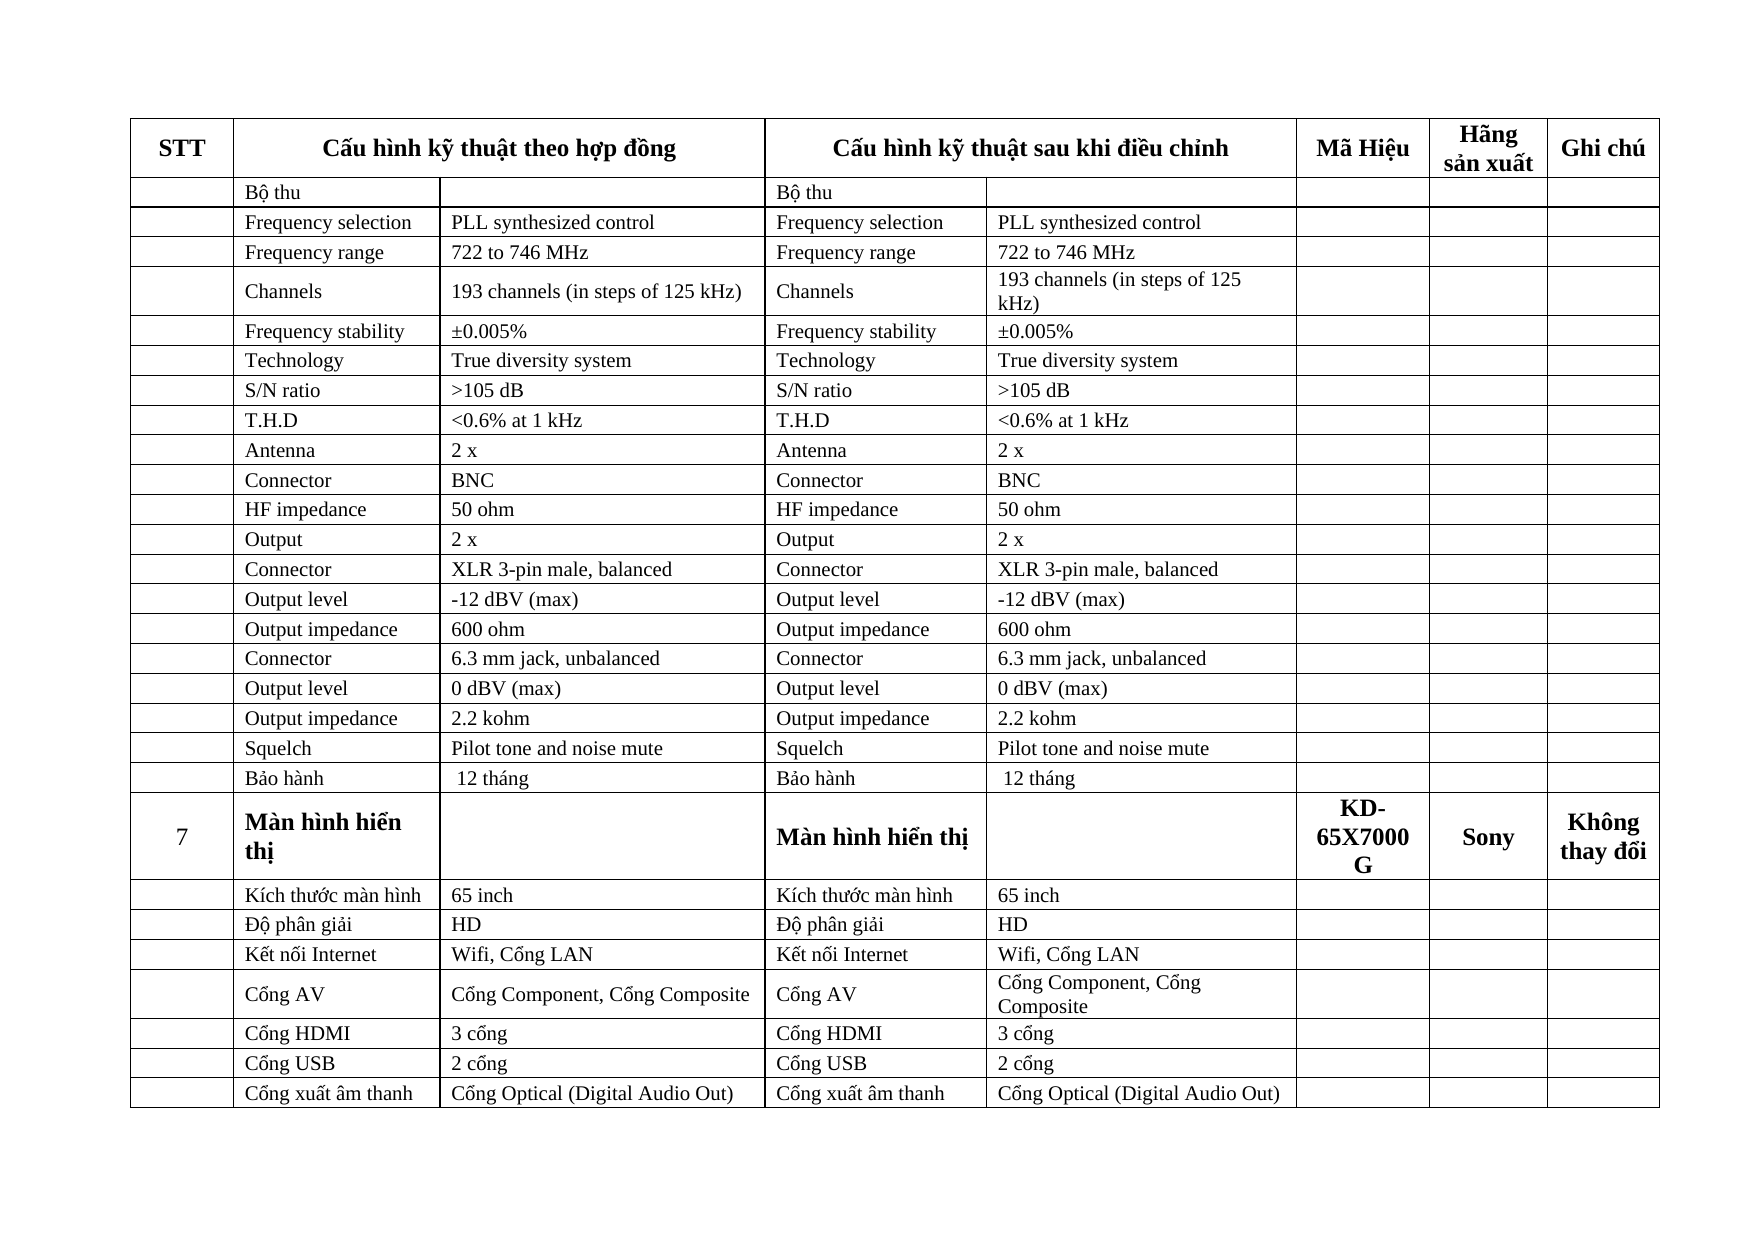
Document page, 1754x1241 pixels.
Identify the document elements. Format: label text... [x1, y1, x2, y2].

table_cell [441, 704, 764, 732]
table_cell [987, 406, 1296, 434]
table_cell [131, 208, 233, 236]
table_header Mã Hiệu [1297, 119, 1429, 177]
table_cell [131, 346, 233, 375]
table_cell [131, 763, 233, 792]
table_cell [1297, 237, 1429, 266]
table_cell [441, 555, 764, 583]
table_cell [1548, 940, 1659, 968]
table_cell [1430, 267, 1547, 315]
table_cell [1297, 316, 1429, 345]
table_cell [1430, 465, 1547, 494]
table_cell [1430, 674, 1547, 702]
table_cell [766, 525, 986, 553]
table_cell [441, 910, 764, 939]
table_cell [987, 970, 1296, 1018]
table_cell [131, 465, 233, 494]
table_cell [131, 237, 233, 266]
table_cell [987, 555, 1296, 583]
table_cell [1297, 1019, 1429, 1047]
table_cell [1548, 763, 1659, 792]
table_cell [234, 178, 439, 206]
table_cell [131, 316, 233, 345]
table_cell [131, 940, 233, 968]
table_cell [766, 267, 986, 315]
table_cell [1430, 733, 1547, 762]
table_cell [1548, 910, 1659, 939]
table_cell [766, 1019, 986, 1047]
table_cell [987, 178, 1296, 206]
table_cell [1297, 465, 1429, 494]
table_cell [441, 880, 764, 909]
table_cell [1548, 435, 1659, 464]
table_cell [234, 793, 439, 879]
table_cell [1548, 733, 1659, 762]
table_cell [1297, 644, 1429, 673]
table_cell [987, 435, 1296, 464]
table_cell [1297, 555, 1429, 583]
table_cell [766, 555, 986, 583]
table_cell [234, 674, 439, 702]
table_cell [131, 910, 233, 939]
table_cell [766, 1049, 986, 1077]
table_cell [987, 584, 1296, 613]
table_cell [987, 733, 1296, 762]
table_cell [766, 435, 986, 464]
table_header Ghi chú [1548, 119, 1659, 177]
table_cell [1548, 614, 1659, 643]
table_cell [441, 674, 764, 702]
table_header Cấu hình kỹ thuật sau khi điều chỉnh [766, 119, 1296, 177]
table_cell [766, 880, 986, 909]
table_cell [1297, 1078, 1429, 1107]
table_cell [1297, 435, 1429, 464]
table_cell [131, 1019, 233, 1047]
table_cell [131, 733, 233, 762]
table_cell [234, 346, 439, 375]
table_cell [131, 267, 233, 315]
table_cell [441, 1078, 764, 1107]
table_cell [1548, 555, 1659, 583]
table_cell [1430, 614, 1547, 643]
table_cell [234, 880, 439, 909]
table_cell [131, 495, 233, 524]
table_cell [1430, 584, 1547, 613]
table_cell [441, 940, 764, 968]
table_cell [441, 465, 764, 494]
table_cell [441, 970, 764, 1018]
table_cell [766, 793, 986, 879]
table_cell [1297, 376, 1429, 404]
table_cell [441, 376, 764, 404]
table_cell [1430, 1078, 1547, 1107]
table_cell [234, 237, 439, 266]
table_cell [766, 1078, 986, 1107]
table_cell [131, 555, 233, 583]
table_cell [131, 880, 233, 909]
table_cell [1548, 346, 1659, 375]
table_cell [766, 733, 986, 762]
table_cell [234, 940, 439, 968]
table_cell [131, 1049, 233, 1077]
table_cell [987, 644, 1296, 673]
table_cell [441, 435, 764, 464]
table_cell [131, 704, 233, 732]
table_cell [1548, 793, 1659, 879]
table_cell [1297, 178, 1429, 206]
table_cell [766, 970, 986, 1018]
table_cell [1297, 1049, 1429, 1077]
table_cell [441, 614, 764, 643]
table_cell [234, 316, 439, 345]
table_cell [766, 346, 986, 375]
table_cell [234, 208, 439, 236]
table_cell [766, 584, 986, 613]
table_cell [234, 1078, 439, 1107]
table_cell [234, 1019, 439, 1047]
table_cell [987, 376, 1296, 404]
table_header STT [131, 119, 233, 177]
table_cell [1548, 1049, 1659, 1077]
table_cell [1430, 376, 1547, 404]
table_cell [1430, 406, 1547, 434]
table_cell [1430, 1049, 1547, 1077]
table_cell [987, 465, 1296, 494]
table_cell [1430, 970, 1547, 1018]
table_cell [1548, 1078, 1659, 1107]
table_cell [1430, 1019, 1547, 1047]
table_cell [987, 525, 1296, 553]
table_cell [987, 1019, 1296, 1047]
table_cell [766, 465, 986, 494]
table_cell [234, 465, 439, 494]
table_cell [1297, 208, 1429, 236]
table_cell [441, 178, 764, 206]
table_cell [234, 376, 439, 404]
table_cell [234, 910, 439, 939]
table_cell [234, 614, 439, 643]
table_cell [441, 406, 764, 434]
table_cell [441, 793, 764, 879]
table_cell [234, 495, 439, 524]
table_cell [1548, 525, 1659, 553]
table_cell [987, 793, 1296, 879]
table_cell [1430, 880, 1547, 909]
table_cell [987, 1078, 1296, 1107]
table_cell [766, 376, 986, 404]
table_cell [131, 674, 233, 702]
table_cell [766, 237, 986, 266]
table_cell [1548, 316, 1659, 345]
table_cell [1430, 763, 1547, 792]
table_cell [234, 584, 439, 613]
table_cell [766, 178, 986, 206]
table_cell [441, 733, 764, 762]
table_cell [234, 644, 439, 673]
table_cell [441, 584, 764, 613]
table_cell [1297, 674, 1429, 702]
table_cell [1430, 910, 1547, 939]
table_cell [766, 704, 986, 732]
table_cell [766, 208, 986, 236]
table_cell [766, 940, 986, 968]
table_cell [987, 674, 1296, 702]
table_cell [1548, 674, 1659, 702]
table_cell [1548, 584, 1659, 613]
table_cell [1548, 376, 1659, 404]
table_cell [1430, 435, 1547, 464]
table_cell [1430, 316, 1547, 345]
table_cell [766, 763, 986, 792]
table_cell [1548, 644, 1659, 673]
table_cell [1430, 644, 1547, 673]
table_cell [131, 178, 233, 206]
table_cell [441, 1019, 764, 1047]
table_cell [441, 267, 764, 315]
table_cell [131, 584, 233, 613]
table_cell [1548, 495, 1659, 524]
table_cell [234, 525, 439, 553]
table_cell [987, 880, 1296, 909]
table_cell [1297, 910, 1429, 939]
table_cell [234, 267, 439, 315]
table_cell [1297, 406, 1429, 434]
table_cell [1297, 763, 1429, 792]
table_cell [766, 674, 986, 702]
table_header Cấu hình kỹ thuật theo hợp đồng [234, 119, 764, 177]
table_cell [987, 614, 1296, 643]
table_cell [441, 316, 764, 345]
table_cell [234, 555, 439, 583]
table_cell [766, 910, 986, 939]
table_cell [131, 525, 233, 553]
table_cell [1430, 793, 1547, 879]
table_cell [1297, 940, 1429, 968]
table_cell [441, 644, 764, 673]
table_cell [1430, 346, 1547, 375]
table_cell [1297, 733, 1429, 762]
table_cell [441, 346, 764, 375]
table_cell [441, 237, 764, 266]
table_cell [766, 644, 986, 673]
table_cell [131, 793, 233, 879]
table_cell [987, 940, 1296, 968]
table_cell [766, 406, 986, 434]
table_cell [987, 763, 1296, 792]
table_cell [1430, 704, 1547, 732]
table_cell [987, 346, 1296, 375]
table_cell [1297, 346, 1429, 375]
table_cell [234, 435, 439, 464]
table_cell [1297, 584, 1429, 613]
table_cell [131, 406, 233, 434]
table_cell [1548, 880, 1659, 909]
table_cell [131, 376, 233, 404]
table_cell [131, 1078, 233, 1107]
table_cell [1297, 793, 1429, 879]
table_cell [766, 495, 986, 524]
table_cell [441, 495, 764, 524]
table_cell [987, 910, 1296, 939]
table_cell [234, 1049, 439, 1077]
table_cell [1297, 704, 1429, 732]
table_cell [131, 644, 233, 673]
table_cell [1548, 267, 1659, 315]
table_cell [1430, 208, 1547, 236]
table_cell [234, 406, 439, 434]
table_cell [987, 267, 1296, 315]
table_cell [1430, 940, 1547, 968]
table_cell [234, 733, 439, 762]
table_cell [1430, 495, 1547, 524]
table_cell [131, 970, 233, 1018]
table_header Hãng sản xuất [1430, 119, 1547, 177]
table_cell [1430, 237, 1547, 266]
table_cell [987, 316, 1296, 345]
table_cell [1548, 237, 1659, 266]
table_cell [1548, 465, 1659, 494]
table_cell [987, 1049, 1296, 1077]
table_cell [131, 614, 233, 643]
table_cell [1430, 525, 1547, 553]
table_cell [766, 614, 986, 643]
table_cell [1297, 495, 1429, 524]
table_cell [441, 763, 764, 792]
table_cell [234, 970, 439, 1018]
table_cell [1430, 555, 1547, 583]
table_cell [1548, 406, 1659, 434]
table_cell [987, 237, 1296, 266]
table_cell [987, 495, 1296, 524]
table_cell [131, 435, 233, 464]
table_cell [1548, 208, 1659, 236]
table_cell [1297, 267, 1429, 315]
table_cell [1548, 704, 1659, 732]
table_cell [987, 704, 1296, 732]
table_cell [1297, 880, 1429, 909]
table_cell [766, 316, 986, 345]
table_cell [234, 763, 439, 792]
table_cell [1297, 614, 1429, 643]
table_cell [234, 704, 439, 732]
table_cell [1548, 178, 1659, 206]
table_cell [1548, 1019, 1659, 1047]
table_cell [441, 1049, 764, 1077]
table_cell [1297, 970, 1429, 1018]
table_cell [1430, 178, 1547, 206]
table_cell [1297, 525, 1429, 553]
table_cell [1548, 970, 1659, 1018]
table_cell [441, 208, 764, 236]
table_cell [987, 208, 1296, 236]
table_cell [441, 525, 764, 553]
